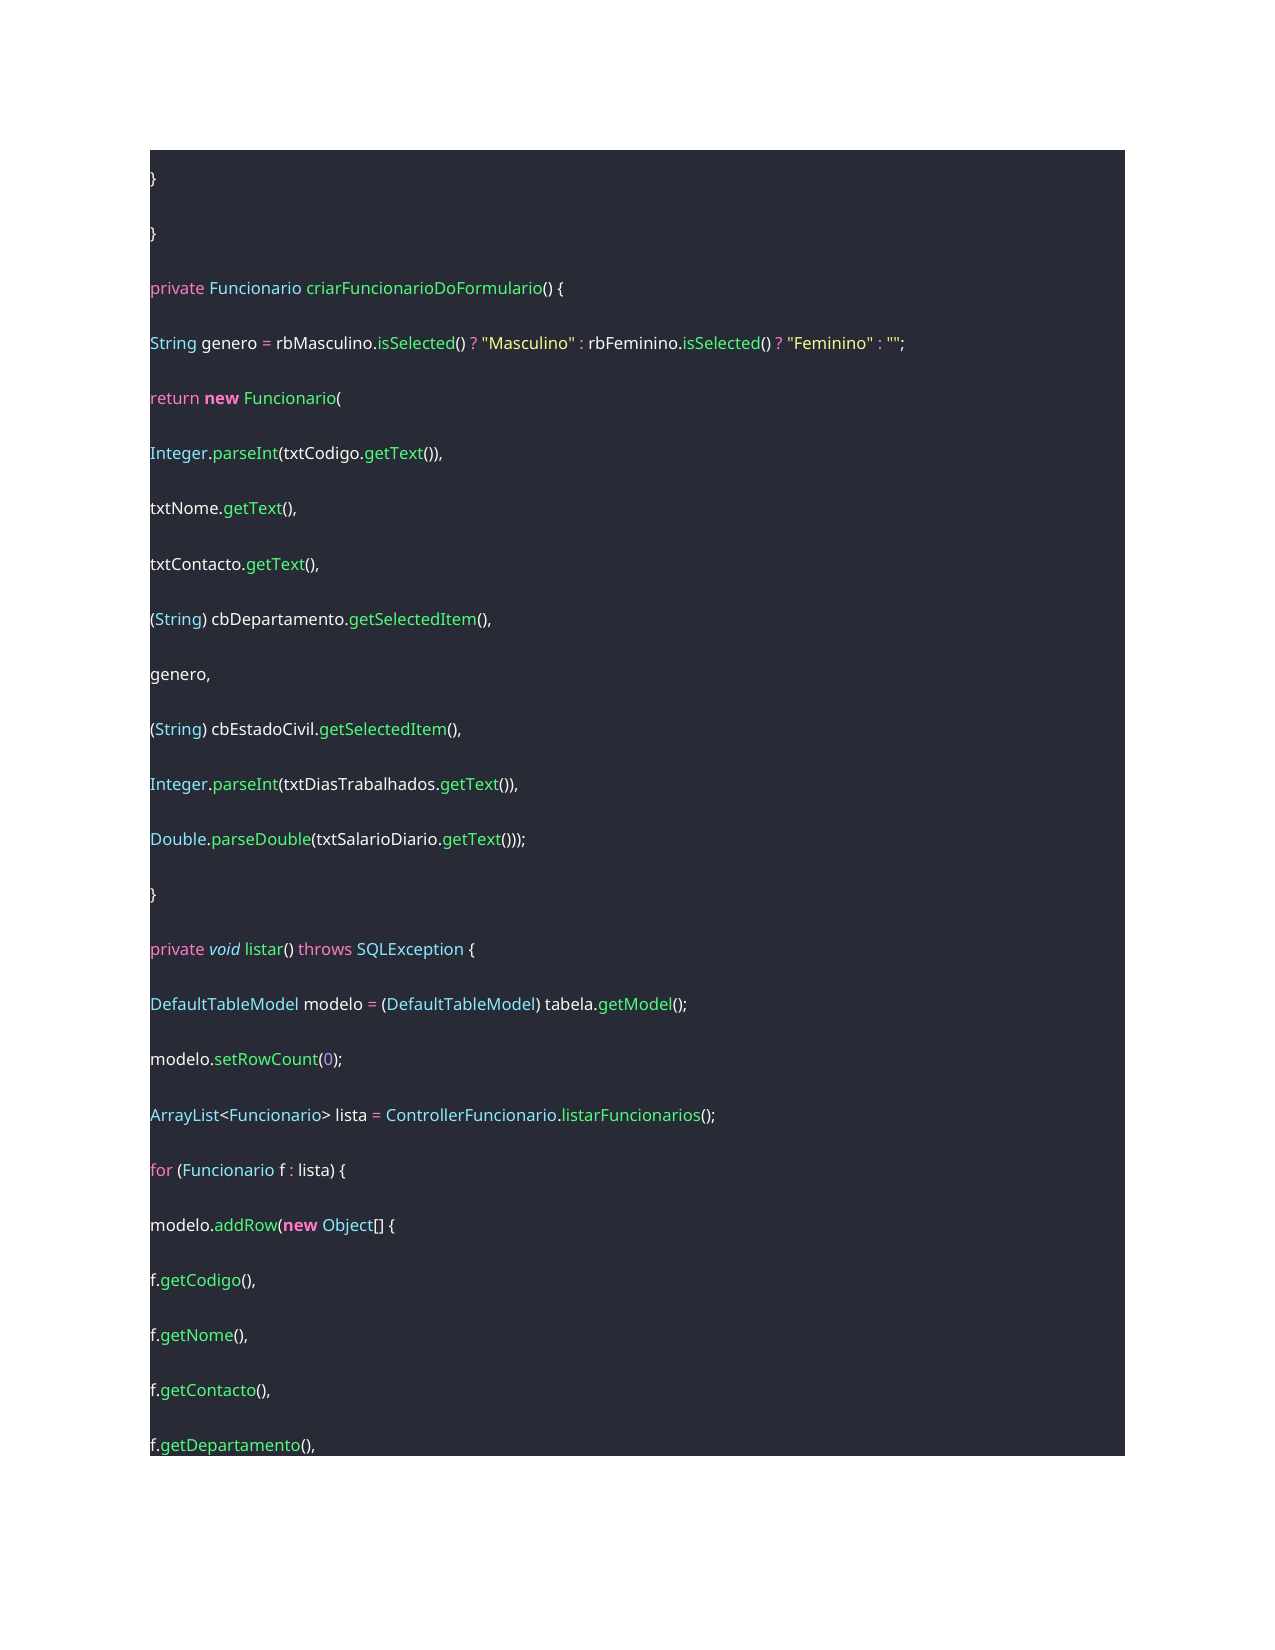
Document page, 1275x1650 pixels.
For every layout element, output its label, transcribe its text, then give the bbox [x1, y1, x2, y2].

text private Funcionario criarFuncionarioDoFormulario() { [150, 260, 1125, 299]
text Integer.parseInt(txtCodigo.getText()), [150, 426, 1125, 464]
text f.getContacto(), [150, 1362, 1125, 1401]
text return new Funcionario( [150, 370, 1125, 409]
text DefaultTableModel modelo = (DefaultTableModel) tabela.getModel(); [150, 977, 1125, 1016]
text modelo.setRowCount(0); [150, 1032, 1125, 1071]
text } [150, 205, 1125, 244]
text private void listar() throws SQLException { [150, 921, 1125, 961]
text f.getNome(), [150, 1307, 1125, 1346]
text Double.parseDouble(txtSalarioDiario.getText())); [150, 811, 1125, 850]
text ArrayList<Funcionario> lista = ControllerFuncionario.listarFuncionarios(); [150, 1087, 1125, 1126]
text (String) cbDepartamento.getSelectedItem(), [150, 591, 1125, 630]
text f.getDepartamento(), [150, 1417, 1125, 1456]
text genero, [150, 646, 1125, 685]
text for (Funcionario f : lista) { [150, 1142, 1125, 1181]
text txtNome.getText(), [150, 481, 1125, 520]
text } [150, 866, 1125, 905]
text } [150, 150, 1125, 189]
text modelo.addRow(new Object[] { [150, 1197, 1125, 1236]
text Integer.parseInt(txtDiasTrabalhados.getText()), [150, 756, 1125, 795]
text (String) cbEstadoCivil.getSelectedItem(), [150, 701, 1125, 740]
text txtContacto.getText(), [150, 536, 1125, 575]
text String genero = rbMasculino.isSelected() ? "Masculino" : rbFeminino.isSelected() ? "Feminino" : ""; [150, 315, 1125, 354]
text f.getCodigo(), [150, 1252, 1125, 1291]
